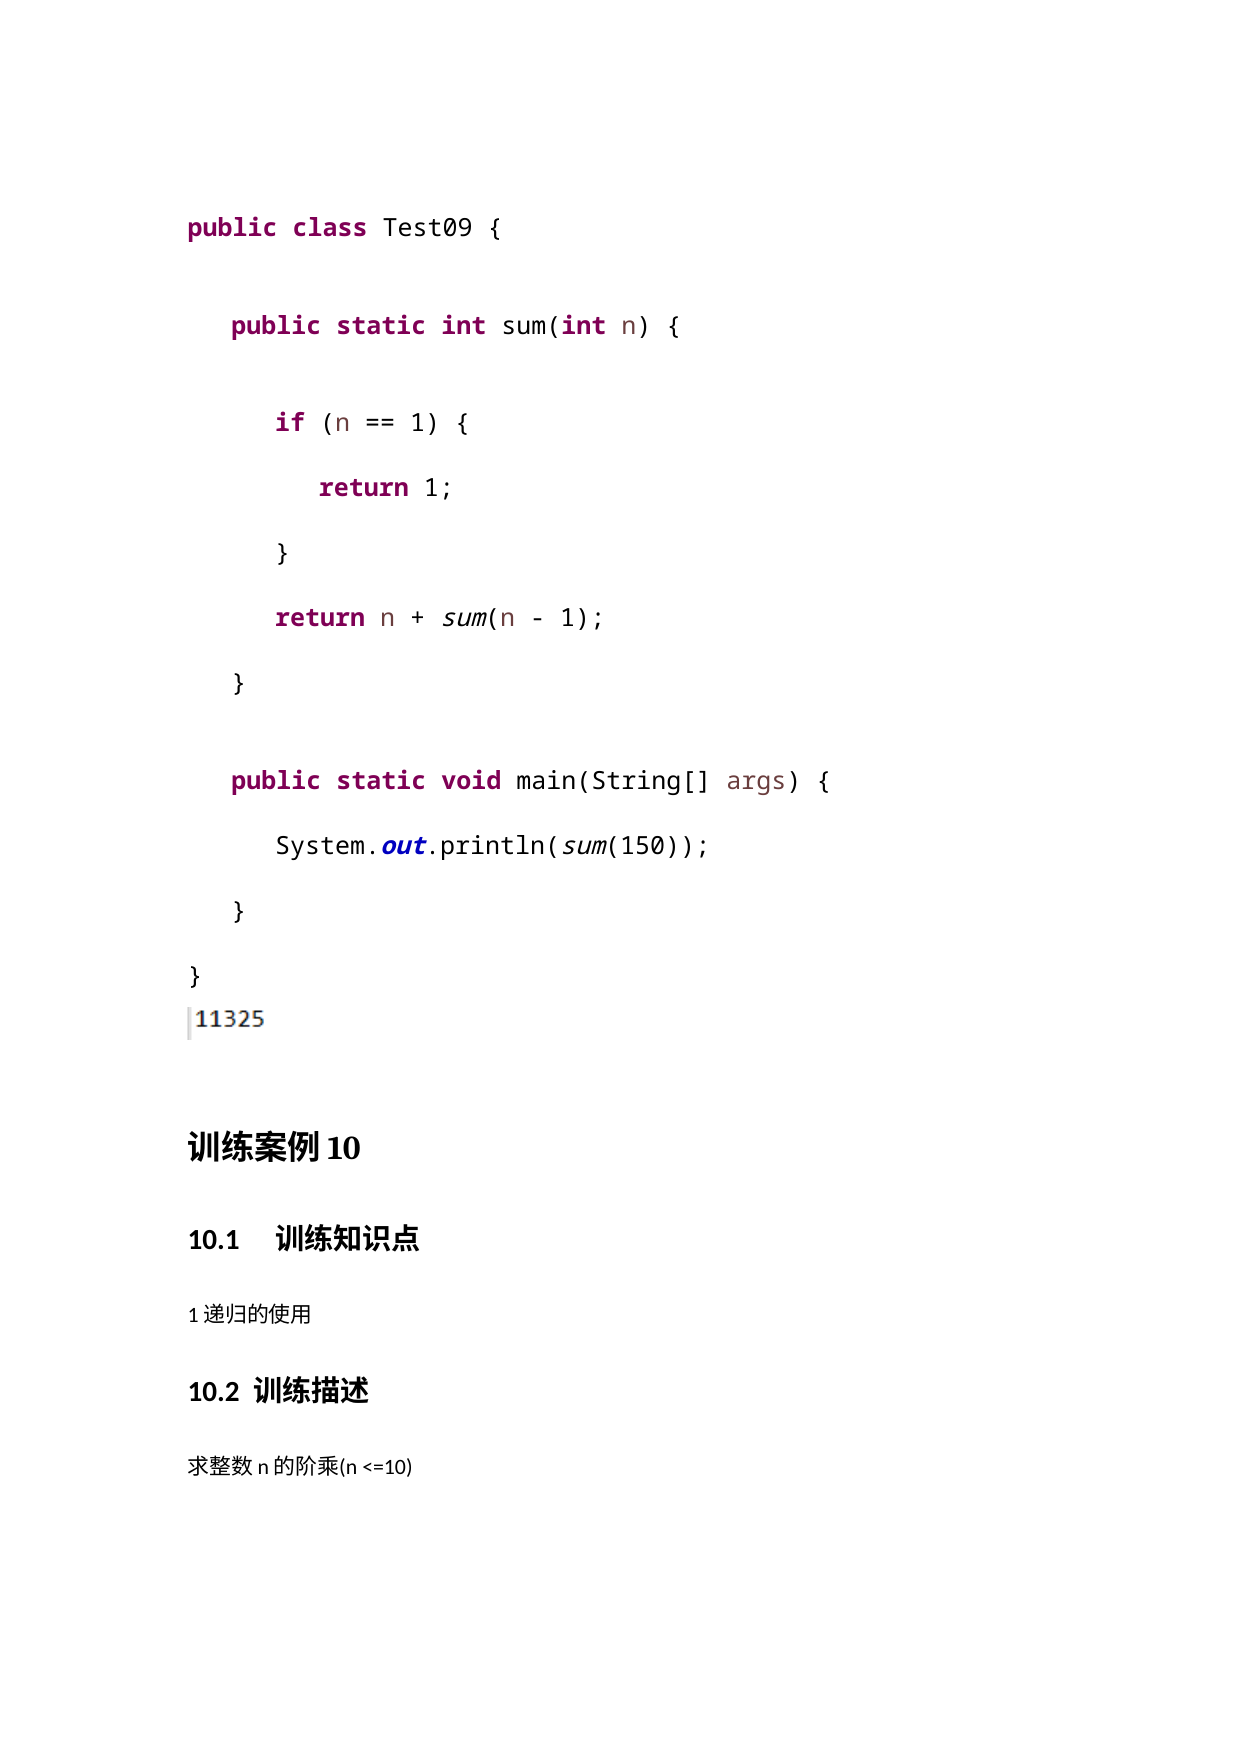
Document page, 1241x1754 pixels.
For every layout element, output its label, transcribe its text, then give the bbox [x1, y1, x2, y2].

text if (n == 1) { [187, 389, 1053, 454]
text 求整数n的阶乘(n <=10) [187, 1448, 1053, 1481]
text public static void main(String[] args) { [187, 747, 1053, 812]
text public static int sum(int n) { [187, 292, 1053, 357]
subtitle 10.2 训练描述 [187, 1356, 1053, 1421]
subtitle 10.1 训练知识点 [187, 1204, 1053, 1269]
picture [187, 1007, 391, 1040]
text } [187, 649, 1053, 714]
text public class Test09 { [187, 194, 1053, 259]
text 1递归的使用 [187, 1297, 1053, 1329]
text } [187, 519, 1053, 584]
text } [187, 942, 1053, 1007]
text return n + sum(n - 1); [187, 584, 1053, 649]
text } [187, 877, 1053, 942]
text return 1; [187, 454, 1053, 519]
subtitle 训练案例10 [187, 1112, 1053, 1177]
text System.out.println(sum(150)); [187, 812, 1053, 877]
